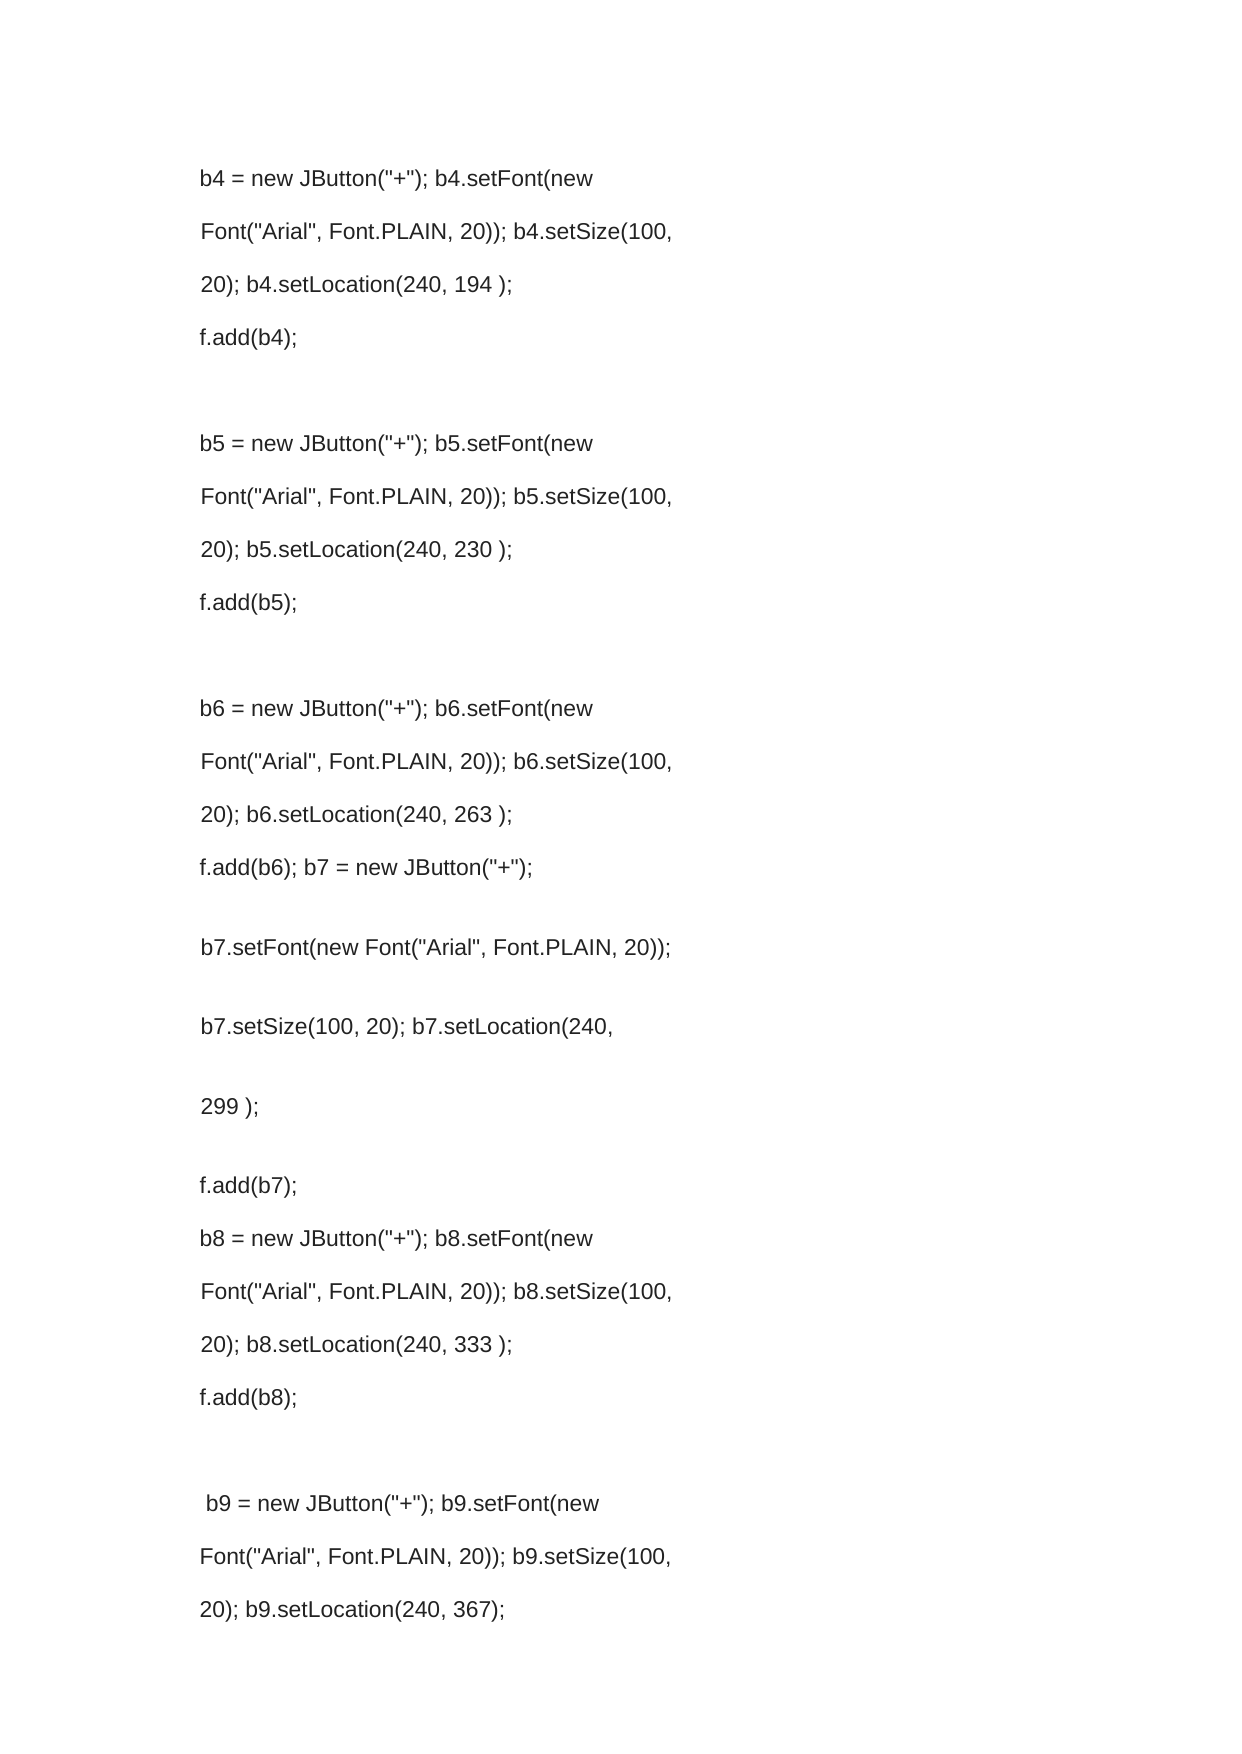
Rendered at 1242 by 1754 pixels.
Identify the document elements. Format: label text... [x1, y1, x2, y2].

text f.add(b8); [199, 1384, 673, 1410]
text b9 = new JButton("+"); b9.setFont(new Font("Arial", Font.PLAIN, 20)); b9.setSize(100, 20); b9.setLocation(240, 367); [199, 1490, 673, 1622]
text f.add(b7); [199, 1172, 673, 1199]
text b4 = new JButton("+"); b4.setFont(new Font("Arial", Font.PLAIN, 20)); b4.setSize(100, 20); b4.setLocation(240, 194 ); [199, 165, 673, 298]
text b8 = new JButton("+"); b8.setFont(new Font("Arial", Font.PLAIN, 20)); b8.setSize(100, 20); b8.setLocation(240, 333 ); [199, 1225, 673, 1357]
text f.add(b6); b7 = new JButton("+"); b7.setFont(new Font("Arial", Font.PLAIN, 20)); b7.setSize(100, 20); b7.setLocation(240, 299 ); [199, 854, 673, 1119]
text f.add(b4); [199, 324, 673, 351]
text b6 = new JButton("+"); b6.setFont(new Font("Arial", Font.PLAIN, 20)); b6.setSize(100, 20); b6.setLocation(240, 263 ); [199, 695, 673, 827]
text b5 = new JButton("+"); b5.setFont(new Font("Arial", Font.PLAIN, 20)); b5.setSize(100, 20); b5.setLocation(240, 230 ); [199, 430, 673, 562]
text f.add(b5); [199, 589, 673, 615]
